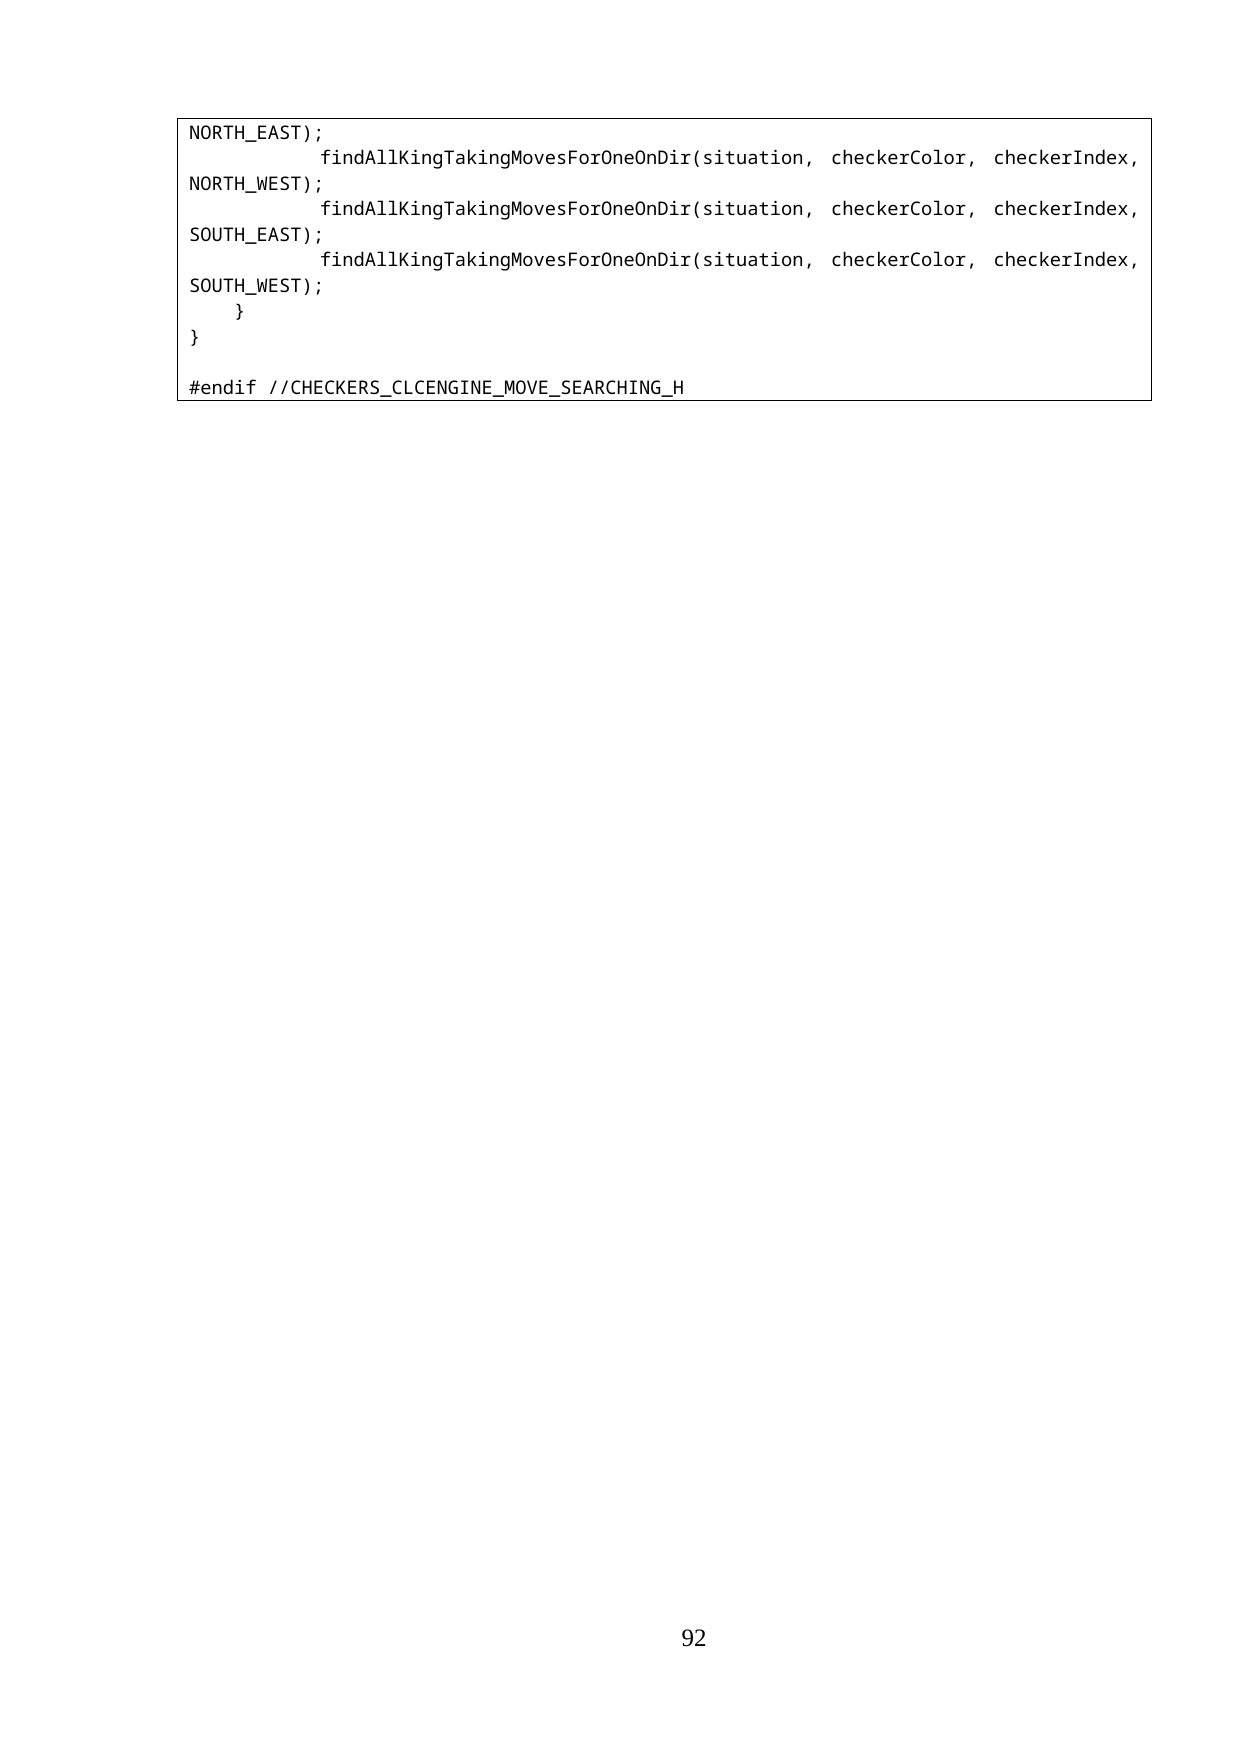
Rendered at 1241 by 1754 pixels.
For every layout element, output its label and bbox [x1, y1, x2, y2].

table_header [178, 119, 1151, 400]
